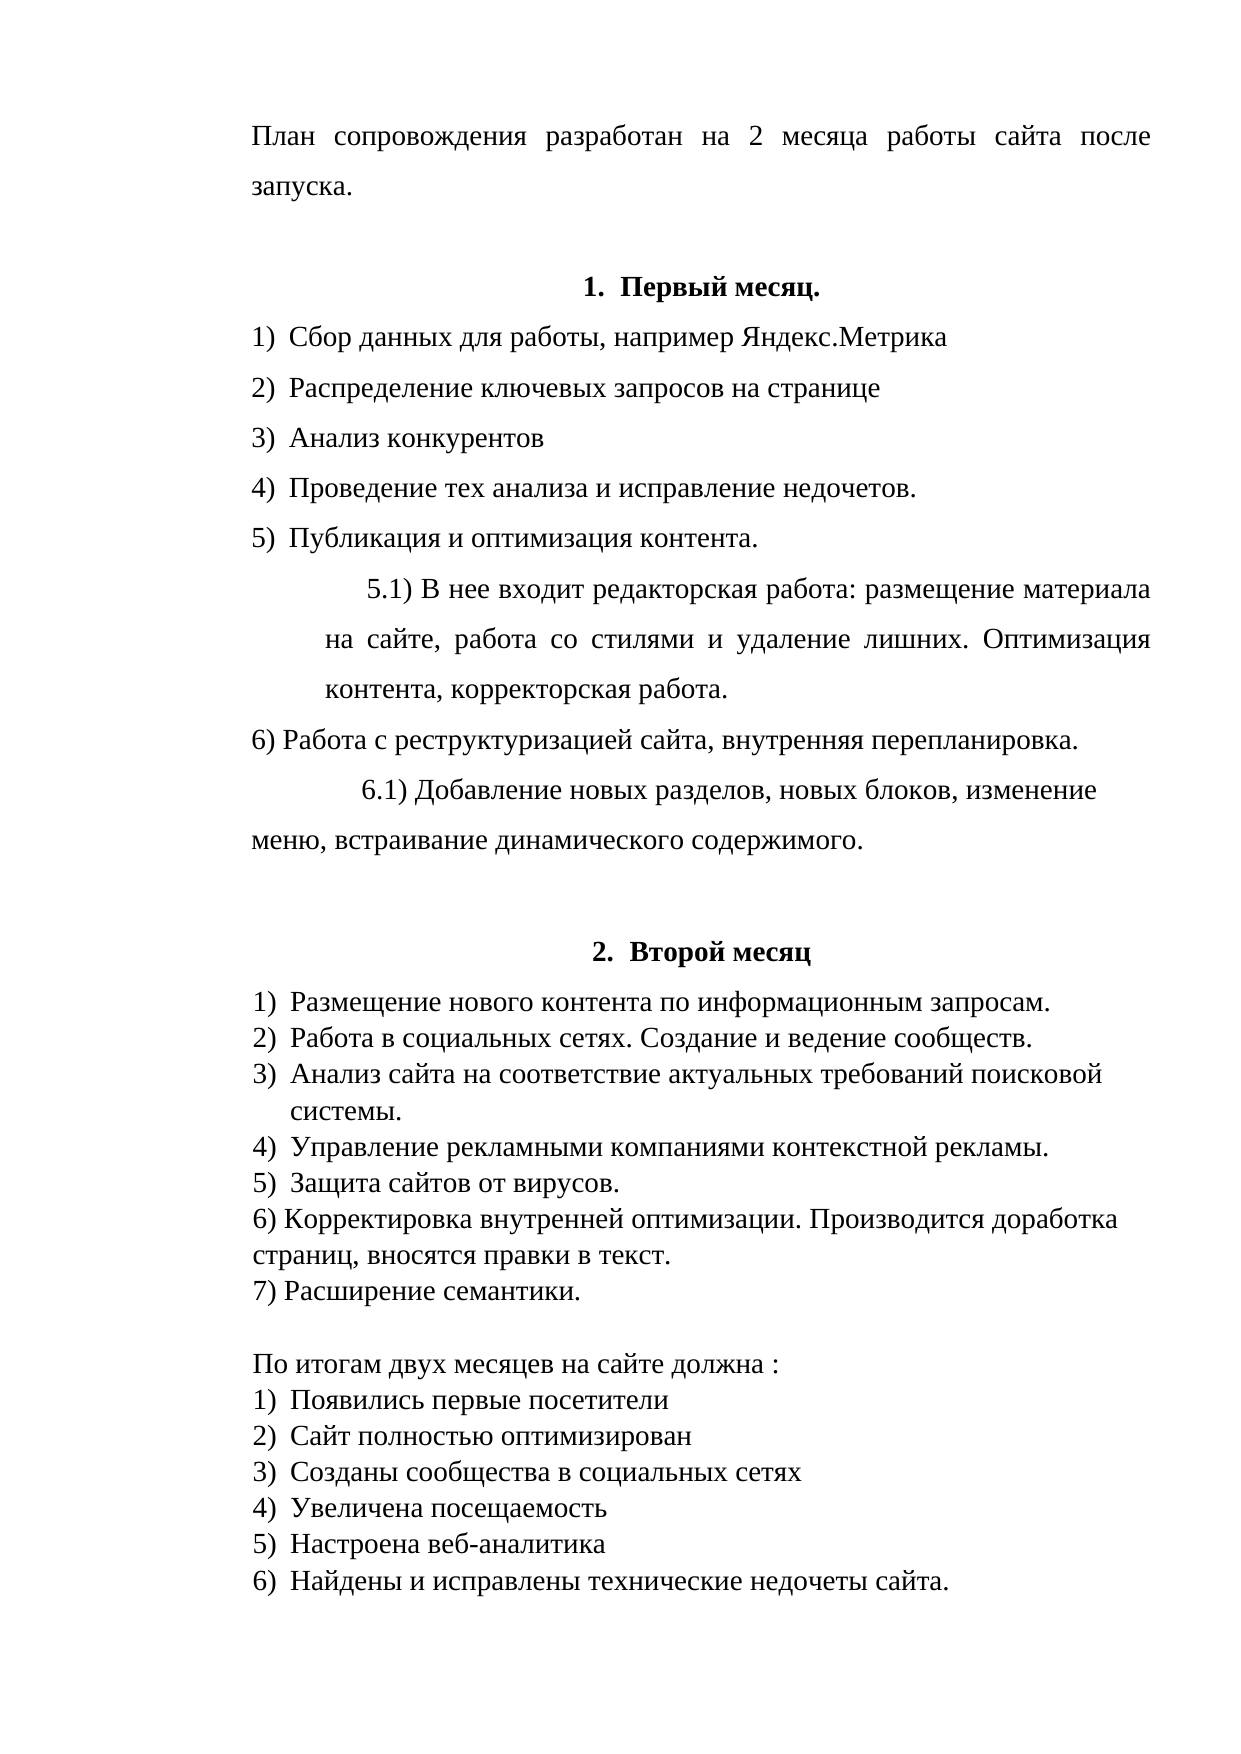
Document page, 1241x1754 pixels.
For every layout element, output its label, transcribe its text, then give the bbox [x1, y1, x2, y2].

list Анализ конкурентов [251, 420, 1152, 453]
list Появились первые посетители [252, 1382, 1152, 1415]
list Проведение тех анализа и исправление недочетов. [251, 470, 1152, 504]
list Сайт полностью оптимизирован [252, 1418, 1152, 1452]
list Защита сайтов от вирусов. [252, 1165, 1152, 1198]
list По итогам двух месяцев на сайте должна : [252, 1346, 1152, 1379]
list 6) Корректировка внутренней оптимизации. Производится доработка страниц, вносятся правки в текст. [252, 1201, 1152, 1271]
list Первый месяц. [251, 269, 1152, 303]
list Найдены и исправлены технические недочеты сайта. [252, 1563, 1152, 1596]
list Созданы сообщества в социальных сетях [252, 1454, 1152, 1488]
list Настроена веб-аналитика [252, 1526, 1152, 1560]
list Увеличена посещаемость [252, 1490, 1152, 1524]
list Сбор данных для работы, например Яндекс.Метрика [251, 319, 1152, 353]
list Публикация и оптимизация контента. [251, 521, 1152, 554]
list Размещение нового контента по информационным запросам. [252, 984, 1152, 1018]
list 7) Расширение семантики. [252, 1273, 1152, 1307]
list Управление рекламными компаниями контекстной рекламы. [252, 1129, 1152, 1162]
list Работа в социальных сетях. Создание и ведение сообществ. [252, 1020, 1152, 1054]
text 6) Работа с реструктуризацией сайта, внутренняя перепланировка. [177, 722, 1152, 755]
list Распределение ключевых запросов на странице [251, 370, 1152, 403]
text План сопровождения разработан на 2 месяца работы сайта после запуска. [251, 118, 1152, 202]
list 5.1) В нее входит редакторская работа: размещение материала на сайте, работа со стилями и удаление лишних. Оптимизация контента, корректорская работа. [325, 571, 1152, 705]
subtitle Второй месяц [251, 934, 1152, 967]
list Анализ сайта на соответствие актуальных требований поисковой системы. [252, 1057, 1152, 1126]
text 6.1) Добавление новых разделов, новых блоков, изменение меню, встраивание динамического содержимого. [251, 772, 1152, 856]
